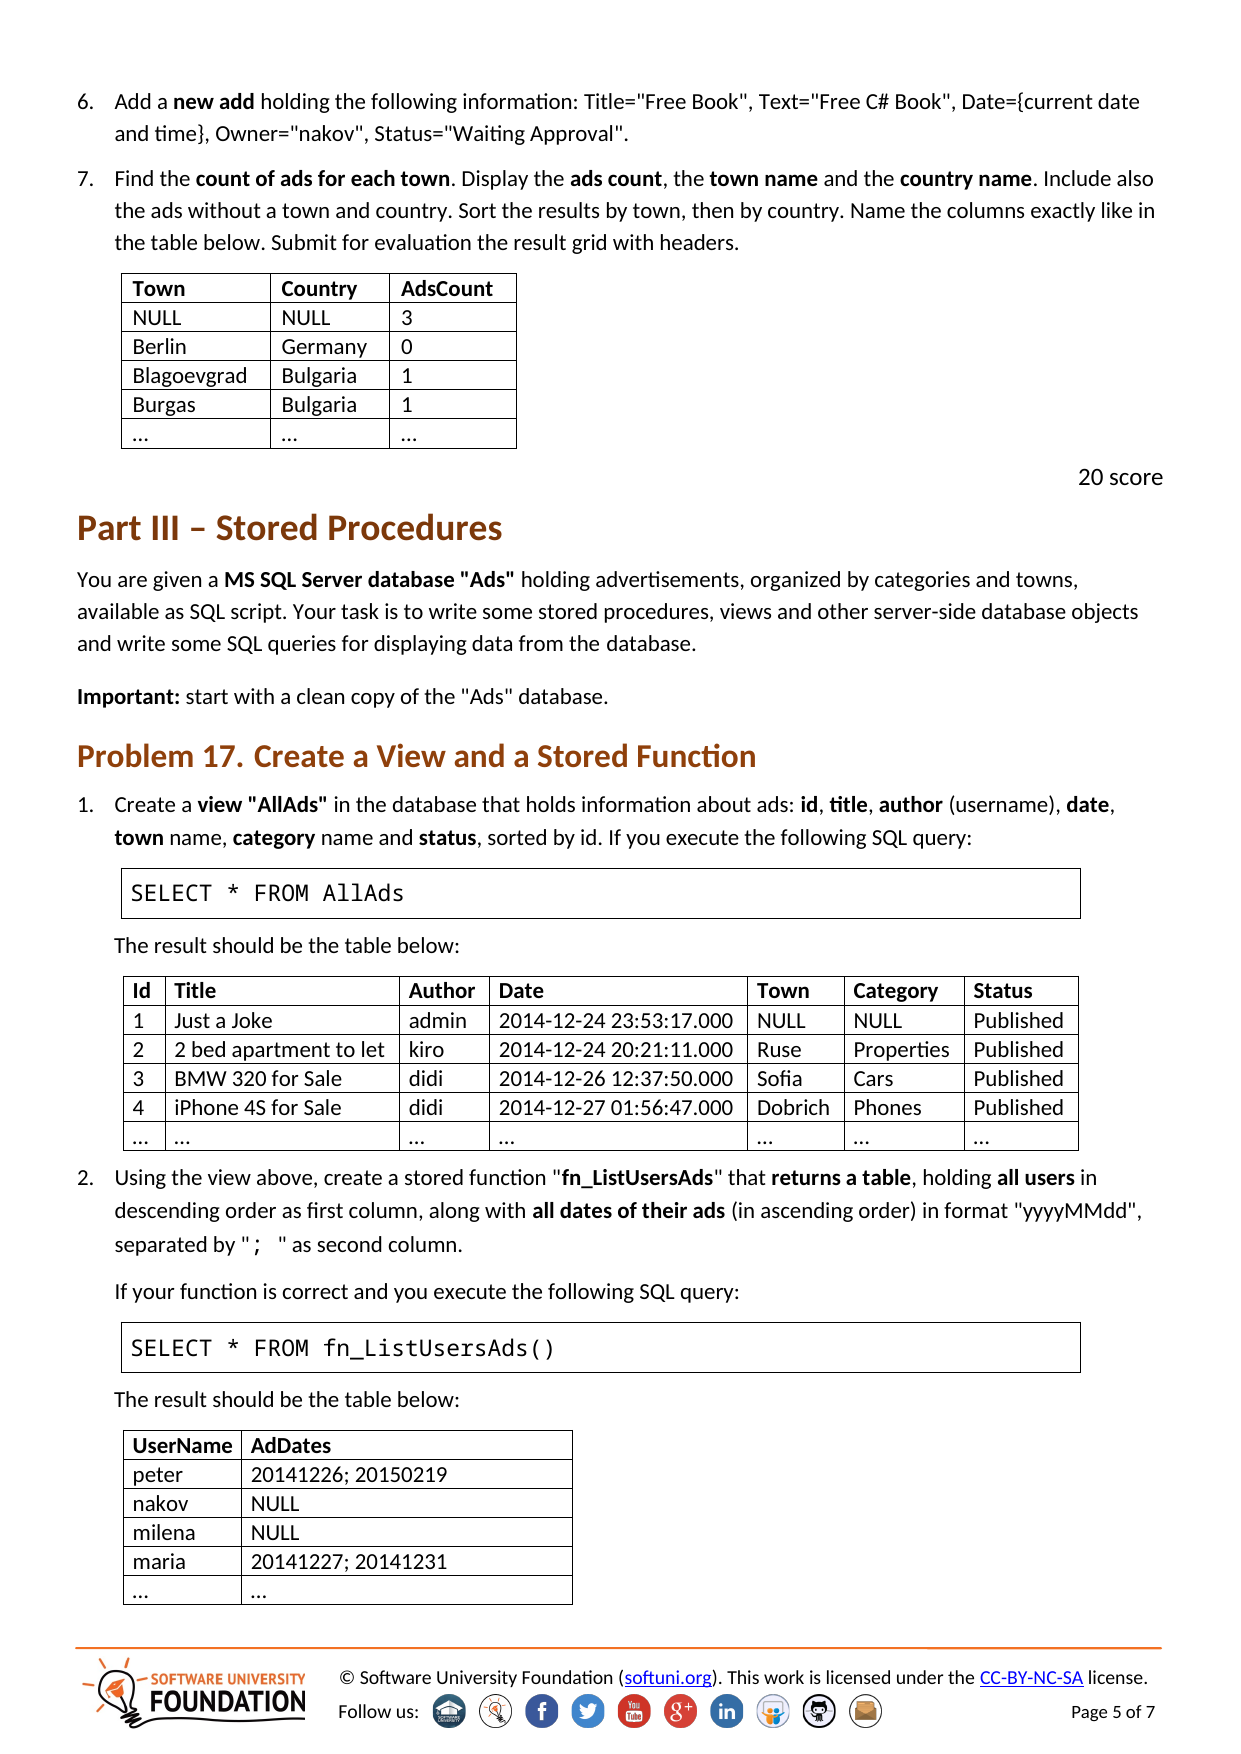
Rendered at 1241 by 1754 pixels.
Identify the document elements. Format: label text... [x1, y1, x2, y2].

text Important: start with a clean copy of the "Ads" database. [77, 682, 1163, 710]
table_cell 3 [390, 303, 516, 331]
table_cell kiro [400, 1035, 489, 1063]
table_cell Bulgaria [271, 390, 389, 418]
list Add a new add holding the following information: Title="Free Book", Text="Free C# Book", Date={current date and time}, Owner="nakov", Status="Waiting Approval". [77, 87, 1163, 147]
table_cell NULL [748, 1006, 844, 1034]
table_cell … [845, 1122, 964, 1150]
table_header Country [271, 274, 389, 302]
table_cell Properties [845, 1035, 964, 1063]
table_cell Published [965, 1006, 1078, 1034]
subtitle Create a View and a Stored Function [77, 735, 1163, 776]
picture [617, 1694, 651, 1728]
table_cell … [965, 1122, 1078, 1150]
table_cell 2014-12-24 20:21:11.000 [490, 1035, 747, 1063]
table_header Status [965, 977, 1078, 1005]
table_cell 2014-12-24 23:53:17.000 [490, 1006, 747, 1034]
picture [571, 1694, 605, 1728]
list Find the count of ads for each town. Display the ads count, the town name and the country name. Include also the ads without a town and country. Sort the results by town, then by country. Name the columns exactly like in the table below. Submit for evaluation the result grid with headers. [77, 164, 1163, 256]
table_header SELECT * FROM AllAds [122, 869, 1080, 917]
table_header Town [748, 977, 844, 1005]
list Using the view above, create a stored function "fn_ListUsersAds" that returns a table, holding all users in descending order as first column, along with all dates of their ads (in ascending order) in format "yyyyMMdd", separated by "; " as second column. [77, 1163, 1163, 1260]
table_cell nakov [124, 1489, 241, 1517]
text 20 score [114, 461, 1163, 491]
table_cell 2014-12-27 01:56:47.000 [490, 1093, 747, 1121]
table_cell … [124, 1122, 165, 1150]
table_cell Published [965, 1064, 1078, 1092]
table_header Category [845, 977, 964, 1005]
table_cell NULL [271, 303, 389, 331]
table_cell … [271, 419, 389, 447]
table_cell … [400, 1122, 489, 1150]
list Create a view "AllAds" in the database that holds information about ads: id, title, author (username), date, town name, category name and status, sorted by id. If you execute the following SQL query: [77, 791, 1163, 851]
table_cell 3 [124, 1064, 165, 1092]
table_cell didi [400, 1064, 489, 1092]
table_cell NULL [242, 1489, 572, 1517]
table_cell 20141227; 20141231 [242, 1547, 572, 1575]
table_cell Published [965, 1035, 1078, 1063]
table_header AdDates [242, 1431, 572, 1459]
subtitle Part III – Stored Procedures [77, 504, 1163, 550]
table_cell 1 [390, 361, 516, 389]
table_cell … [122, 419, 270, 447]
table_header Id [124, 977, 165, 1005]
table_cell NULL [122, 303, 270, 331]
table_cell peter [124, 1460, 241, 1488]
table_cell 1 [390, 390, 516, 418]
table_cell Published [965, 1093, 1078, 1121]
list The result should be the table below: [114, 931, 1163, 959]
table_cell milena [124, 1518, 241, 1546]
picture [432, 1694, 466, 1728]
table_header Title [166, 977, 399, 1005]
table_cell Ruse [748, 1035, 844, 1063]
table_cell 2 bed apartment to let [166, 1035, 399, 1063]
table_header Date [490, 977, 747, 1005]
table_cell Bulgaria [271, 361, 389, 389]
table_cell Just a Joke [166, 1006, 399, 1034]
picture [756, 1694, 790, 1728]
table_cell NULL [845, 1006, 964, 1034]
table_cell … [390, 419, 516, 447]
list If your function is correct and you execute the following SQL query: [114, 1277, 1163, 1305]
table_cell Germany [271, 332, 389, 360]
table_cell Cars [845, 1064, 964, 1092]
table_cell … [124, 1576, 241, 1604]
table_cell 2014-12-26 12:37:50.000 [490, 1064, 747, 1092]
picture [525, 1694, 559, 1728]
text You are given a MS SQL Server database "Ads" holding advertisements, organized by categories and towns, available as SQL script. Your task is to write some stored procedures, views and other server-side database objects and write some SQL queries for displaying data from the database. [77, 565, 1163, 657]
picture [81, 1656, 305, 1729]
table_cell Berlin [122, 332, 270, 360]
table_cell 2 [124, 1035, 165, 1063]
table_cell … [166, 1122, 399, 1150]
table_cell Blagoevgrad [122, 361, 270, 389]
table_cell 4 [124, 1093, 165, 1121]
table_cell … [490, 1122, 747, 1150]
table_cell 1 [124, 1006, 165, 1034]
picture [802, 1694, 836, 1728]
table_cell admin [400, 1006, 489, 1034]
picture [479, 1694, 512, 1728]
table_cell Phones [845, 1093, 964, 1121]
table_cell Dobrich [748, 1093, 844, 1121]
table_cell Sofia [748, 1064, 844, 1092]
table_cell NULL [242, 1518, 572, 1546]
table_cell … [242, 1576, 572, 1604]
table_cell maria [124, 1547, 241, 1575]
table_cell iPhone 4S for Sale [166, 1093, 399, 1121]
table_cell 0 [390, 332, 516, 360]
picture [664, 1694, 697, 1728]
table_header SELECT * FROM fn_ListUsersAds() [122, 1323, 1080, 1372]
table_header AdsCount [390, 274, 516, 302]
table_cell didi [400, 1093, 489, 1121]
table_cell 20141226; 20150219 [242, 1460, 572, 1488]
table_cell BMW 320 for Sale [166, 1064, 399, 1092]
table_header UserName [124, 1431, 241, 1459]
table_cell … [748, 1122, 844, 1150]
table_cell Burgas [122, 390, 270, 418]
picture [710, 1694, 744, 1728]
picture [849, 1694, 882, 1728]
table_header Town [122, 274, 270, 302]
list The result should be the table below: [114, 1385, 1163, 1413]
table_header Author [400, 977, 489, 1005]
